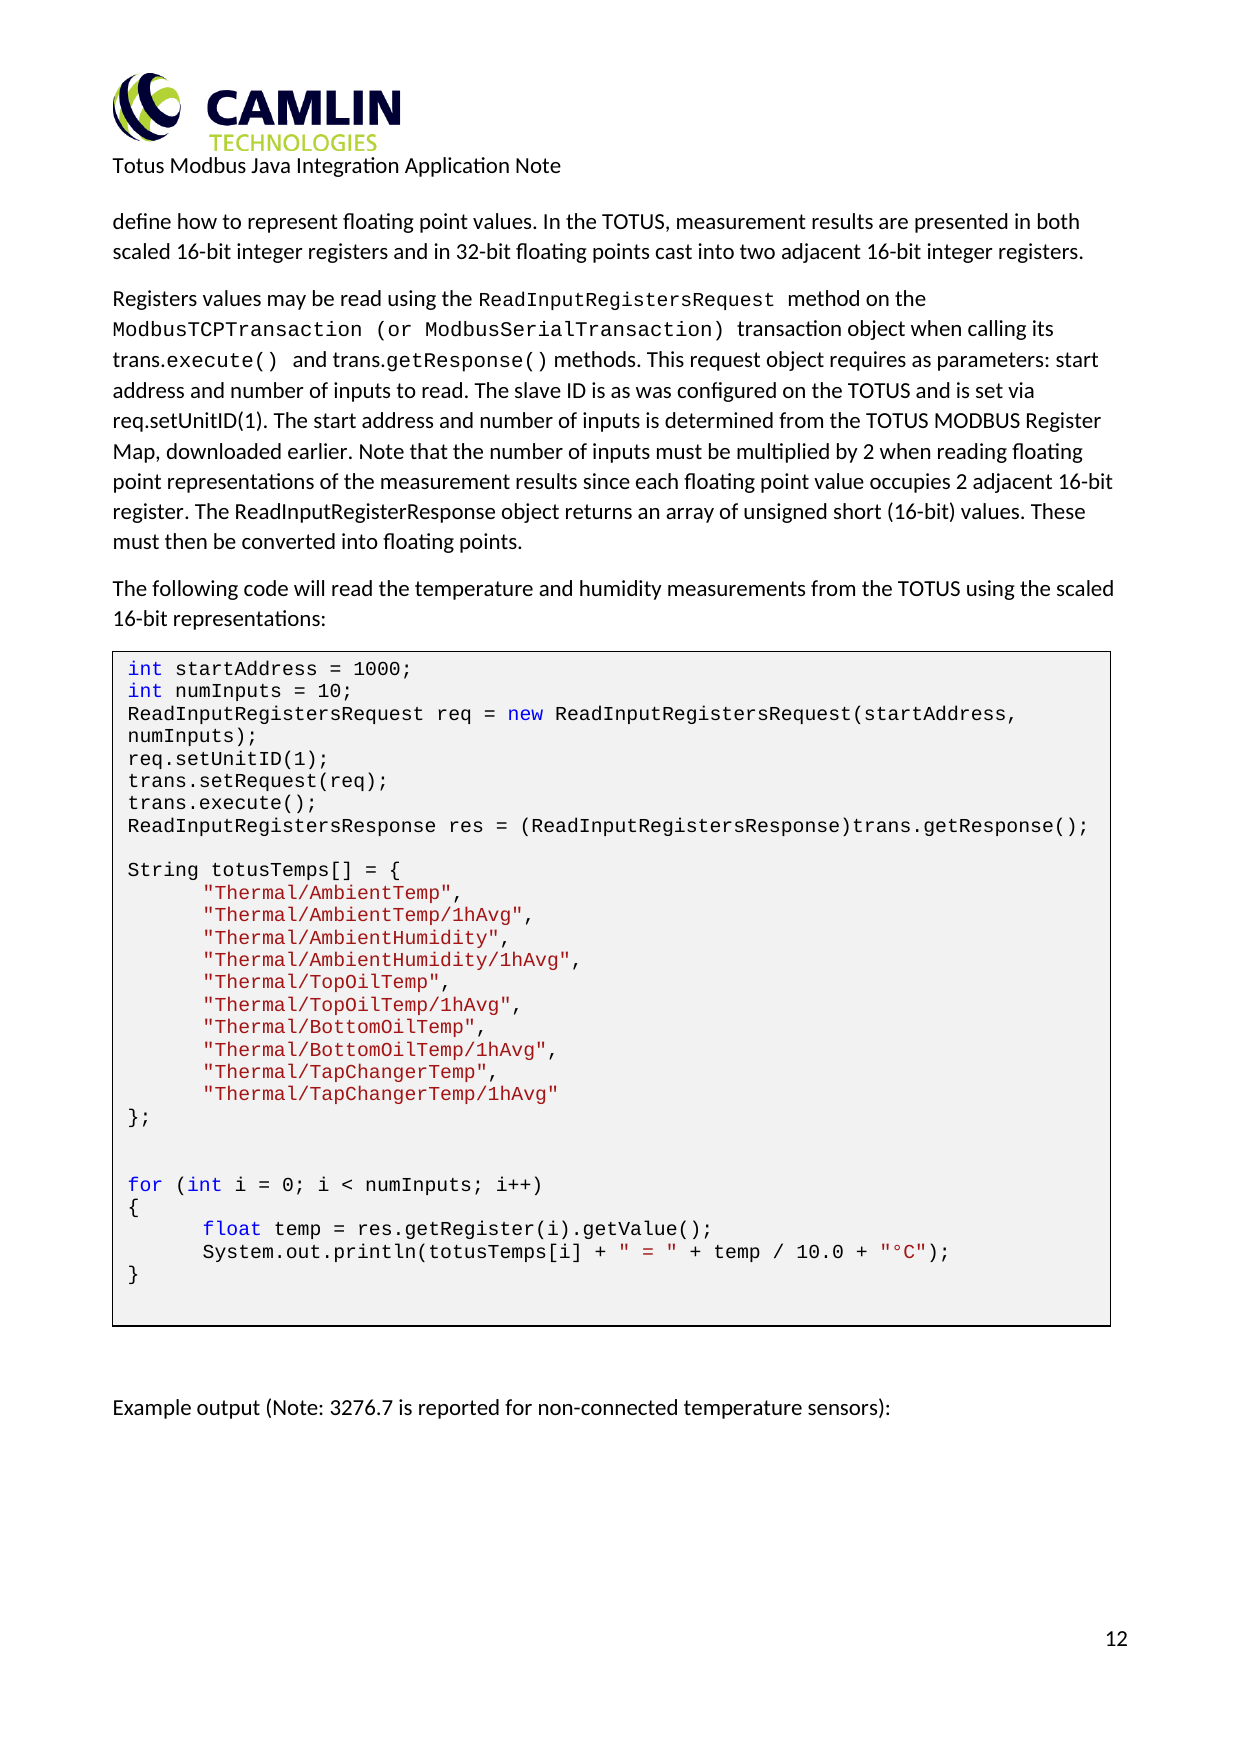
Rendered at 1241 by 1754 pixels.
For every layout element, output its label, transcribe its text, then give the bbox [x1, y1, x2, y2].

text The following code will read the temperature and humidity measurements from the TOTUS using the scaled 16-bit representations: [112, 574, 1128, 632]
text Registers values may be read using the ReadInputRegistersRequest method on the ModbusTCPTransaction (or ModbusSerialTransaction) transaction object when calling its trans.execute() and trans.getResponse() methods. This request object requires as parameters: start address and number of inputs to read. The slave ID is as was configured on the TOTUS and is set via req.setUnitID(1). The start address and number of inputs is determined from the TOTUS MODBUS Register Map, downloaded earlier. Note that the number of inputs must be multiplied by 2 when reading floating point representations of the measurement results since each floating point value occupies 2 adjacent 16-bit register. The ReadInputRegisterResponse object returns an array of unsigned short (16-bit) values. These must then be converted into floating points. [112, 284, 1128, 555]
text Example output (Note: 3276.7 is reported for non-connected temperature sensors): [112, 1393, 1128, 1421]
picture [112, 73, 401, 151]
